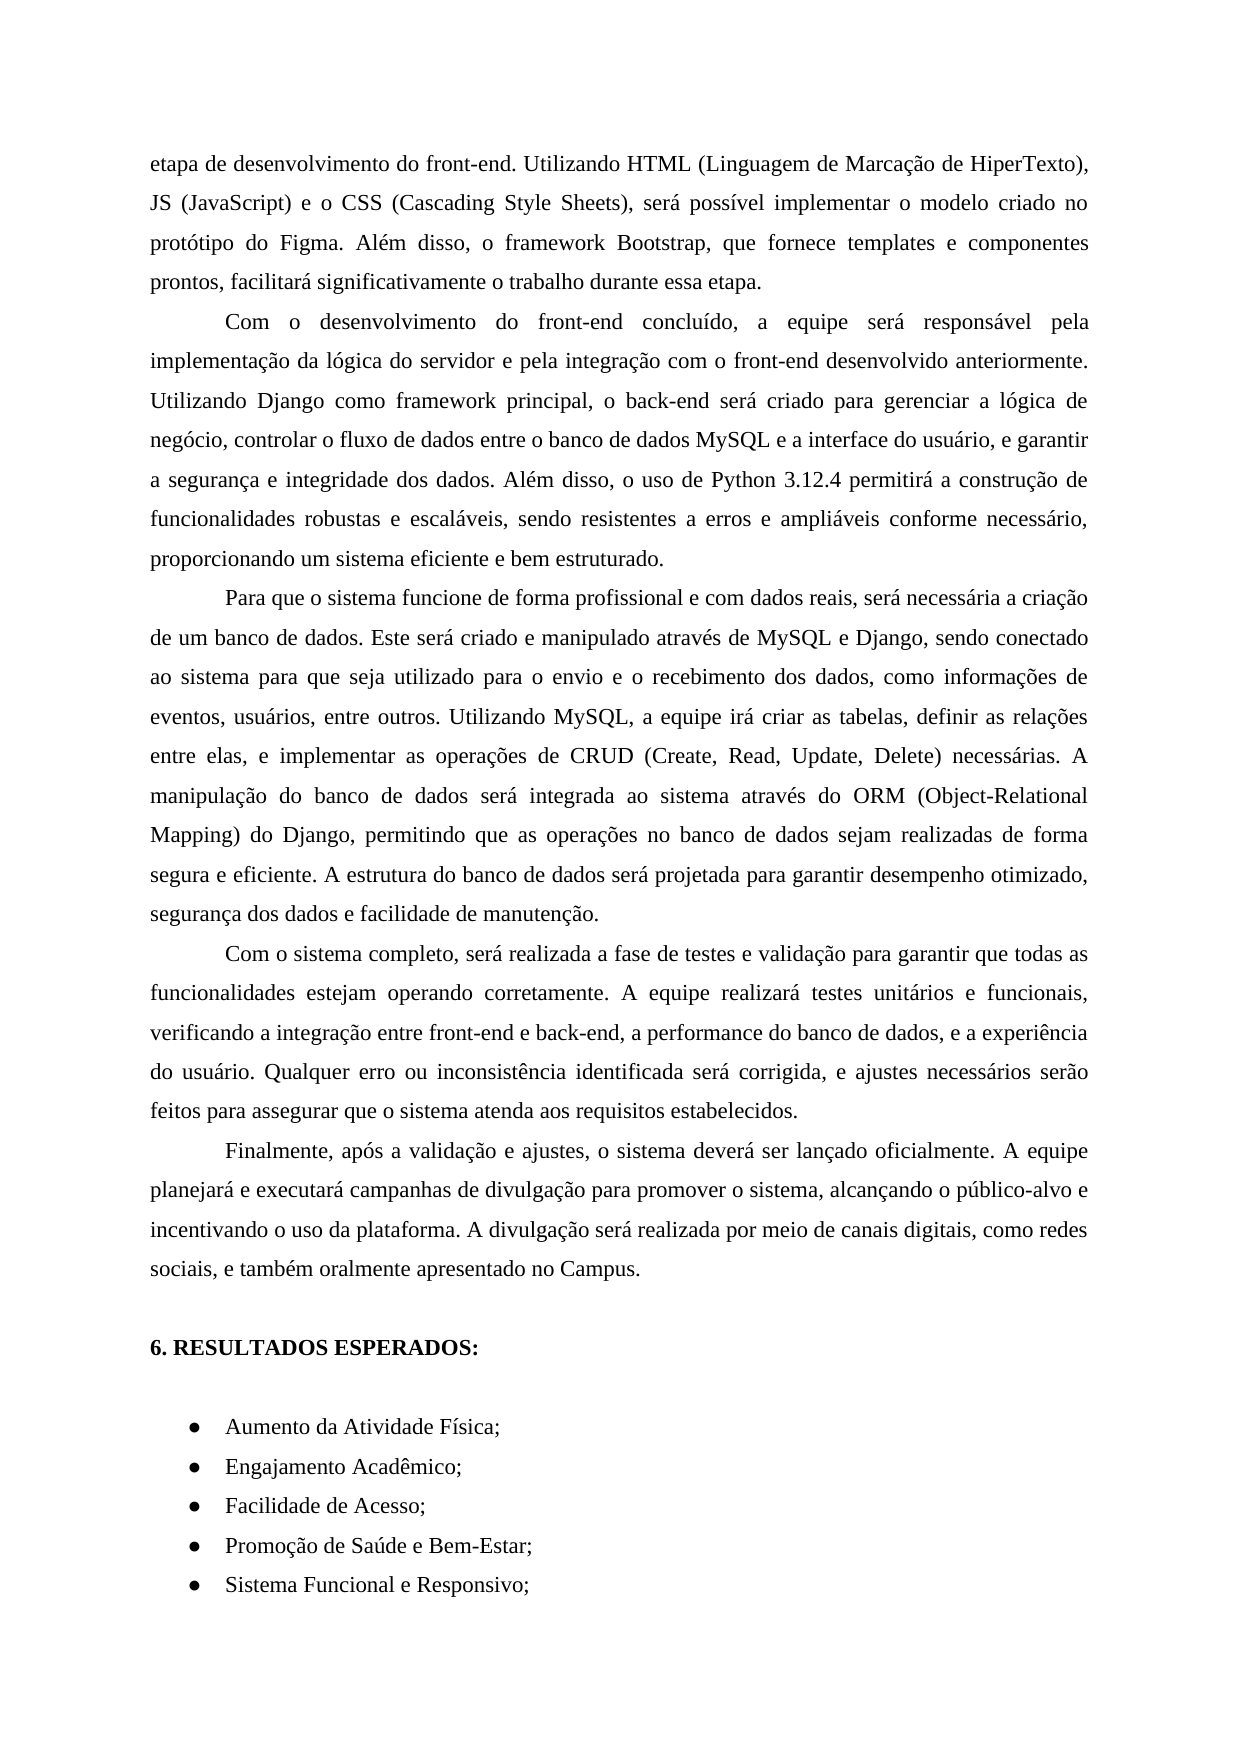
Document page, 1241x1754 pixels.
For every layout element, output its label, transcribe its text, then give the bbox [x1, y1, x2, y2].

list Engajamento Acadêmico; [187, 1453, 1090, 1479]
subtitle 6. RESULTADOS ESPERADOS: [150, 1334, 1090, 1361]
list Facilidade de Acesso; [187, 1492, 1090, 1519]
text Para que o sistema funcione de forma profissional e com dados reais, será necessária a criação de um banco de dados. Este será criado e manipulado através de MySQL e Django, sendo conectado ao sistema para que seja utilizado para o envio e o recebimento dos dados, como informações de eventos, usuários, entre outros. Utilizando MySQL, a equipe irá criar as tabelas, definir as relações entre elas, e implementar as operações de CRUD (Create, Read, Update, Delete) necessárias. A manipulação do banco de dados será integrada ao sistema através do ORM (Object-Relational Mapping) do Django, permitindo que as operações no banco de dados sejam realizadas de forma segura e eficiente. A estrutura do banco de dados será projetada para garantir desempenho otimizado, segurança dos dados e facilidade de manutenção. [150, 584, 1090, 926]
list Sistema Funcional e Responsivo; [187, 1571, 1090, 1598]
text Com o sistema completo, será realizada a fase de testes e validação para garantir que todas as funcionalidades estejam operando corretamente. A equipe realizará testes unitários e funcionais, verificando a integração entre front-end e back-end, a performance do banco de dados, e a experiência do usuário. Qualquer erro ou inconsistência identificada será corrigida, e ajustes necessários serão feitos para assegurar que o sistema atenda aos requisitos estabelecidos. [150, 939, 1090, 1124]
list Promoção de Saúde e Bem-Estar; [187, 1532, 1090, 1558]
text Finalmente, após a validação e ajustes, o sistema deverá ser lançado oficialmente. A equipe planejará e executará campanhas de divulgação para promover o sistema, alcançando o público-alvo e incentivando o uso da plataforma. A divulgação será realizada por meio de canais digitais, como redes sociais, e também oralmente apresentado no Campus. [150, 1137, 1090, 1282]
text Com o desenvolvimento do front-end concluído, a equipe será responsável pela implementação da lógica do servidor e pela integração com o front-end desenvolvido anteriormente. Utilizando Django como framework principal, o back-end será criado para gerenciar a lógica de negócio, controlar o fluxo de dados entre o banco de dados MySQL e a interface do usuário, e garantir a segurança e integridade dos dados. Além disso, o uso de Python 3.12.4 permitirá a construção de funcionalidades robustas e escaláveis, sendo resistentes a erros e ampliáveis conforme necessário, proporcionando um sistema eficiente e bem estruturado. [150, 308, 1090, 571]
list Aumento da Atividade Física; [187, 1413, 1090, 1440]
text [150, 150, 1090, 295]
